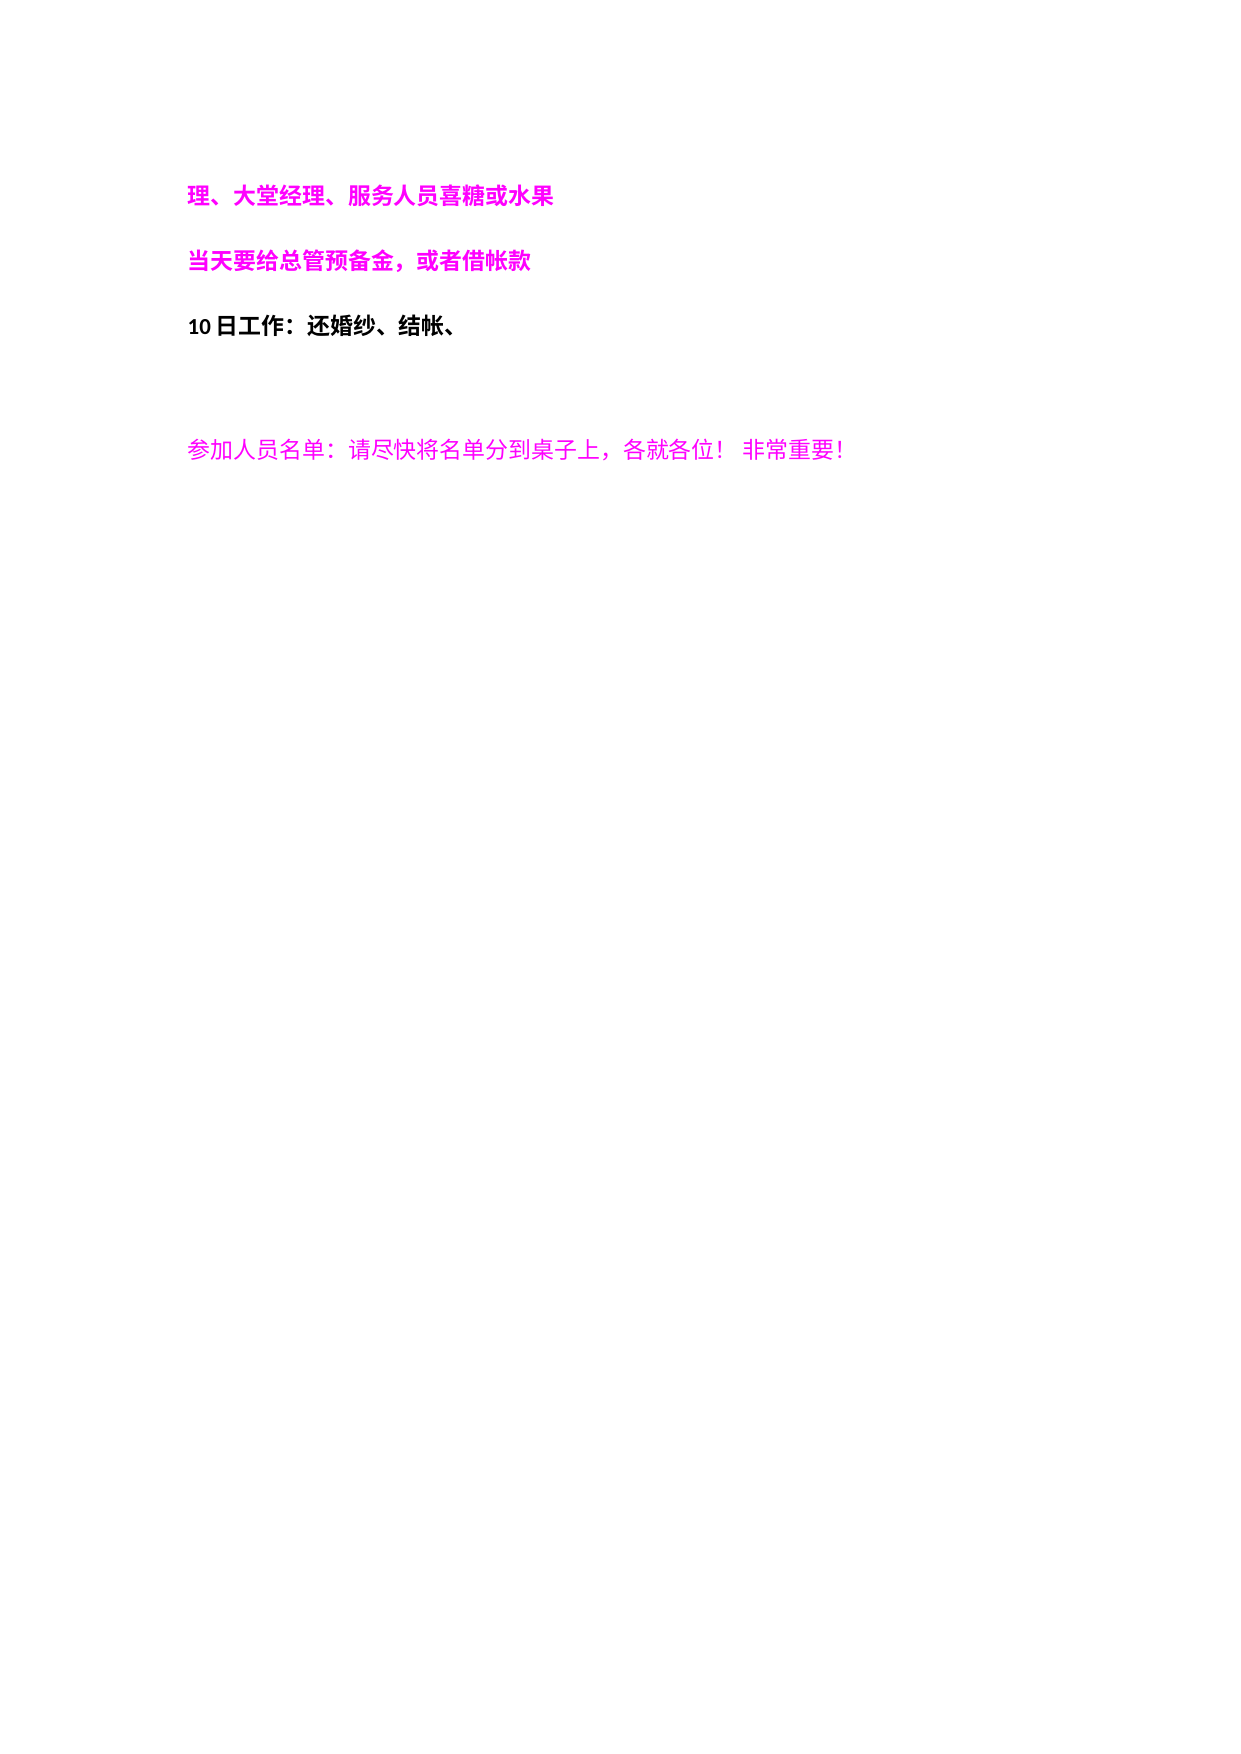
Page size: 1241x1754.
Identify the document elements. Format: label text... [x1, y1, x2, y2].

text 当天要给总管预备金，或者借帐款 [187, 227, 1053, 292]
subtitle 参加人员名单：请尽快将名单分到桌子上，各就各位！ 非常重要！ [187, 417, 1053, 482]
text 10日工作：还婚纱、结帐、 [187, 292, 1053, 357]
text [187, 162, 1053, 227]
